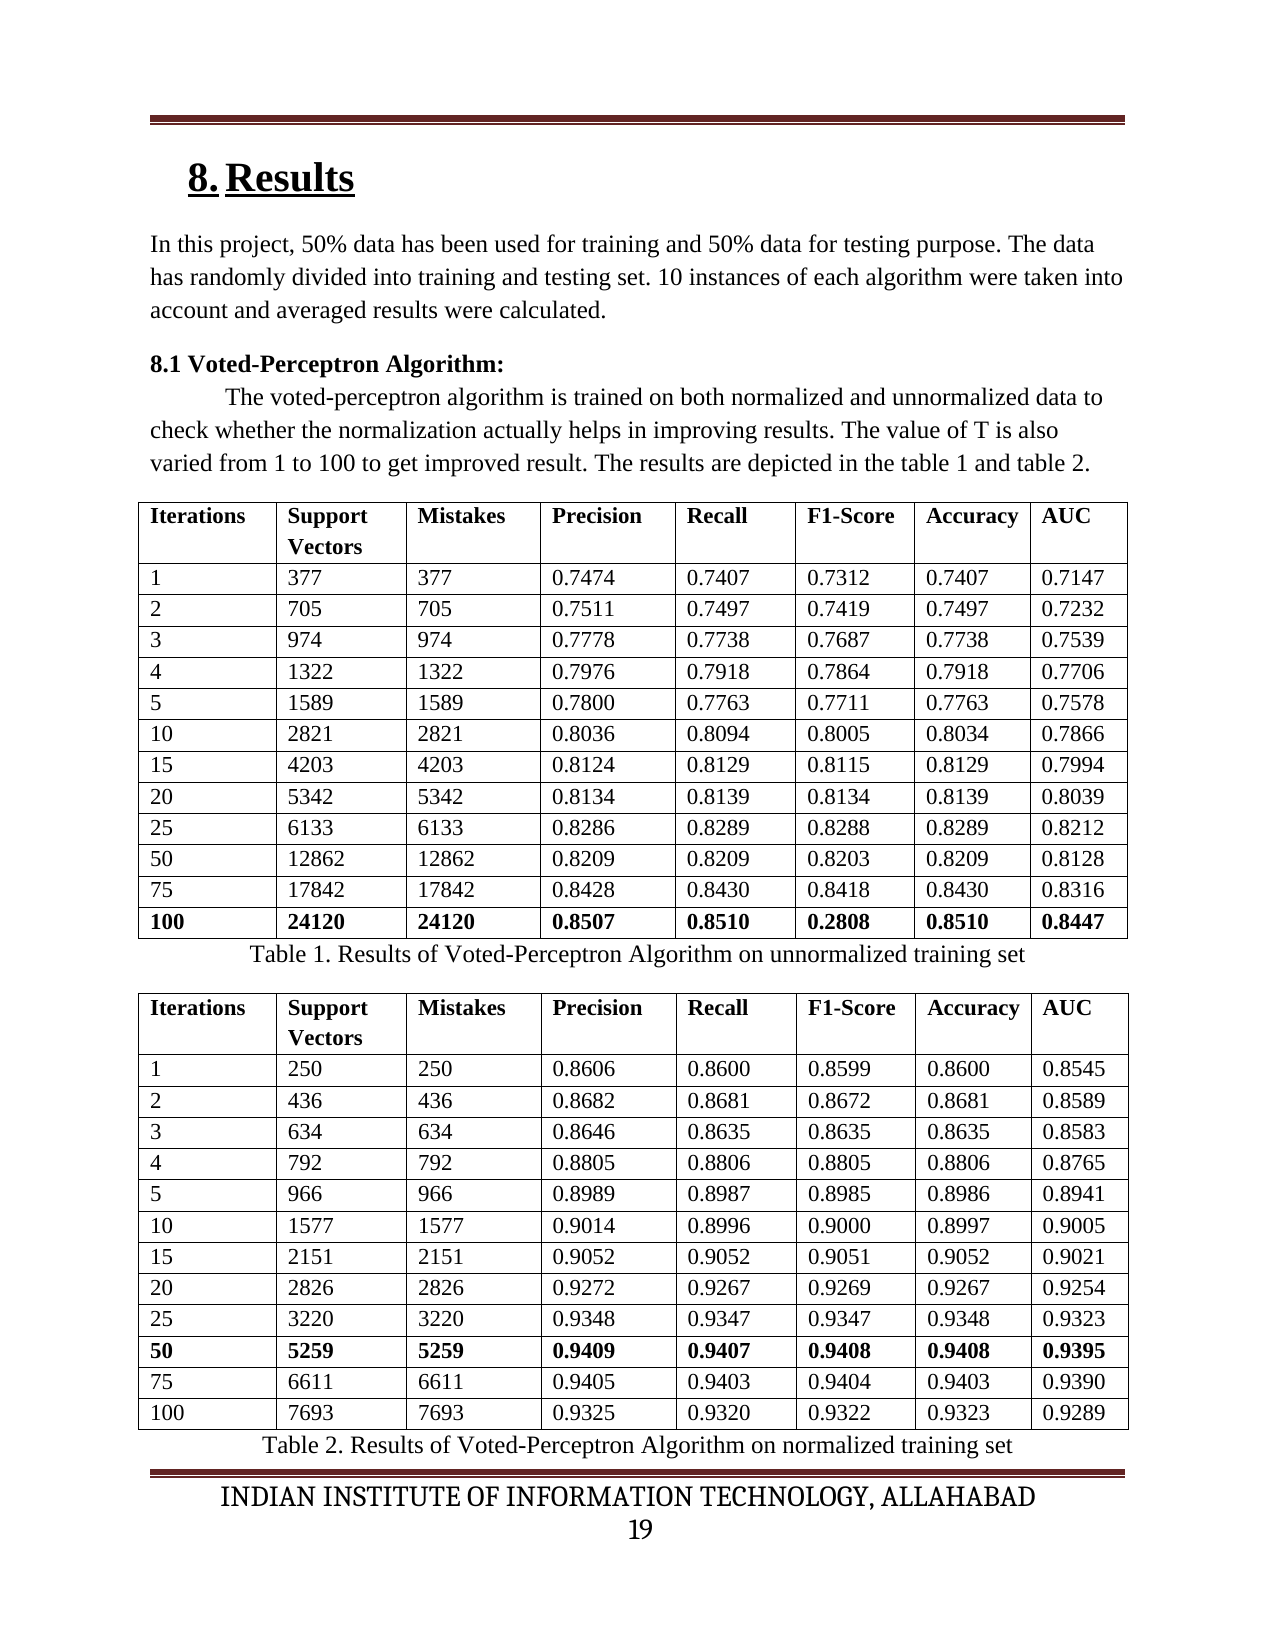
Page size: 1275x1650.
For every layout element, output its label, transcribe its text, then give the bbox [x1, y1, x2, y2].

table_cell 0.8805 [542, 1149, 676, 1179]
table_cell 0.8034 [915, 720, 1030, 751]
table_cell 705 [407, 595, 540, 626]
table_cell 0.8681 [677, 1087, 796, 1117]
table_cell 0.9348 [916, 1305, 1031, 1336]
table_cell 0.9408 [916, 1337, 1031, 1367]
table_cell 0.8094 [676, 720, 795, 751]
table_cell 3 [139, 627, 276, 657]
table_cell 4 [139, 1149, 276, 1179]
table_cell 6133 [277, 814, 406, 844]
table_cell 634 [277, 1118, 406, 1148]
table_header Mistakes [407, 503, 540, 563]
table_cell 0.8606 [542, 1055, 676, 1086]
table_cell 0.8134 [541, 783, 675, 813]
table_cell 0.9323 [1032, 1305, 1128, 1336]
table_cell 974 [407, 627, 540, 657]
table_cell 0.9272 [542, 1274, 676, 1304]
table_cell 0.8005 [796, 720, 914, 751]
table_cell 0.9347 [677, 1305, 796, 1336]
table_cell 0.8806 [916, 1149, 1031, 1179]
table_cell 0.8209 [676, 845, 795, 876]
table_cell 0.8447 [1031, 908, 1127, 938]
table_cell 0.8997 [916, 1212, 1031, 1242]
table_cell 0.8209 [915, 845, 1030, 876]
table_cell 0.9347 [797, 1305, 915, 1336]
table_cell 20 [139, 1274, 276, 1304]
table_cell 0.8681 [916, 1087, 1031, 1117]
table_cell 0.9267 [916, 1274, 1031, 1304]
table_cell 1589 [407, 689, 540, 719]
table_cell 1322 [407, 658, 540, 688]
table_cell 0.9254 [1032, 1274, 1128, 1304]
table_cell 4203 [407, 752, 540, 782]
table_header Mistakes [407, 994, 541, 1054]
table_cell 0.8765 [1032, 1149, 1128, 1179]
table_header F1-Score [797, 994, 915, 1054]
table_cell 0.8985 [797, 1180, 915, 1211]
table_cell 0.8589 [1032, 1087, 1128, 1117]
table_cell 75 [139, 877, 276, 907]
table_cell 100 [139, 908, 276, 938]
table_cell 0.7763 [676, 689, 795, 719]
table_cell 0.8430 [915, 877, 1030, 907]
text Table 1. Results of Voted-Perceptron Algorithm on unnormalized training set [150, 939, 1125, 968]
table_cell 0.9323 [916, 1399, 1031, 1429]
table_cell 25 [139, 814, 276, 844]
table_cell 1322 [277, 658, 406, 688]
table_cell 0.9269 [797, 1274, 915, 1304]
table_cell 0.7918 [915, 658, 1030, 688]
table_cell 5342 [277, 783, 406, 813]
table_cell 2 [139, 595, 276, 626]
table_cell 0.7232 [1031, 595, 1127, 626]
table_cell 0.8806 [677, 1149, 796, 1179]
table_header AUC [1031, 503, 1127, 563]
list Results [187, 153, 1125, 201]
table_header F1-Score [796, 503, 914, 563]
table_cell 0.8428 [541, 877, 675, 907]
table_cell 705 [277, 595, 406, 626]
table_cell 50 [139, 1337, 276, 1367]
table_cell 0.7778 [541, 627, 675, 657]
table_cell 966 [407, 1180, 541, 1211]
table_cell 0.8128 [1031, 845, 1127, 876]
table_cell 0.9052 [916, 1243, 1031, 1273]
table_cell 0.8289 [915, 814, 1030, 844]
table_cell 0.9000 [797, 1212, 915, 1242]
table_cell 0.8545 [1032, 1055, 1128, 1086]
table_cell 0.9052 [677, 1243, 796, 1273]
table_cell 0.8288 [796, 814, 914, 844]
table_header Precision [542, 994, 676, 1054]
table_cell 5342 [407, 783, 540, 813]
table_cell 17842 [407, 877, 540, 907]
table_cell 0.9408 [797, 1337, 915, 1367]
table_cell 0.8996 [677, 1212, 796, 1242]
table_cell 15 [139, 1243, 276, 1273]
table_cell 0.9403 [677, 1368, 796, 1398]
table_cell 0.8600 [677, 1055, 796, 1086]
table_cell 0.8682 [542, 1087, 676, 1117]
table_cell 0.8286 [541, 814, 675, 844]
table_cell 0.8635 [797, 1118, 915, 1148]
table_cell 0.7578 [1031, 689, 1127, 719]
table_header Recall [677, 994, 796, 1054]
table_cell 0.8134 [796, 783, 914, 813]
table_cell 6611 [277, 1368, 406, 1398]
table_cell 7693 [277, 1399, 406, 1429]
table_cell 0.9348 [542, 1305, 676, 1336]
table_cell 0.7976 [541, 658, 675, 688]
table_cell 24120 [407, 908, 540, 938]
table_cell 3 [139, 1118, 276, 1148]
table_cell 0.9403 [916, 1368, 1031, 1398]
table_header Iterations [139, 994, 276, 1054]
table_cell 3220 [407, 1305, 541, 1336]
table_cell 2151 [277, 1243, 406, 1273]
table_cell 0.8115 [796, 752, 914, 782]
table_cell 1 [139, 1055, 276, 1086]
table_cell 0.8507 [541, 908, 675, 938]
table_cell 7693 [407, 1399, 541, 1429]
table_cell 2 [139, 1087, 276, 1117]
table_cell 0.7918 [676, 658, 795, 688]
table_cell 0.9005 [1032, 1212, 1128, 1242]
table_cell 75 [139, 1368, 276, 1398]
table_cell 0.8989 [542, 1180, 676, 1211]
table_cell 0.8036 [541, 720, 675, 751]
table_cell 250 [407, 1055, 541, 1086]
table_cell 792 [407, 1149, 541, 1179]
table_header AUC [1032, 994, 1128, 1054]
table_cell 4203 [277, 752, 406, 782]
table_cell 100 [139, 1399, 276, 1429]
table_cell 2826 [277, 1274, 406, 1304]
table_cell 6133 [407, 814, 540, 844]
table_cell 10 [139, 720, 276, 751]
table_cell 0.7539 [1031, 627, 1127, 657]
table_cell 25 [139, 1305, 276, 1336]
table_cell 436 [407, 1087, 541, 1117]
table_cell 0.8203 [796, 845, 914, 876]
text In this project, 50% data has been used for training and 50% data for testing purpose. The data has randomly divided into training and testing set. 10 instances of each algorithm were taken into account and averaged results were calculated. [150, 229, 1125, 323]
table_cell 0.8599 [797, 1055, 915, 1086]
table_cell 0.8139 [676, 783, 795, 813]
table_cell 0.9322 [797, 1399, 915, 1429]
table_cell 634 [407, 1118, 541, 1148]
table_cell 0.8418 [796, 877, 914, 907]
table_cell 0.8583 [1032, 1118, 1128, 1148]
table_cell 5259 [277, 1337, 406, 1367]
table_cell 0.7419 [796, 595, 914, 626]
table_cell 0.7738 [915, 627, 1030, 657]
table_cell 0.9325 [542, 1399, 676, 1429]
table_cell 50 [139, 845, 276, 876]
table_cell 2821 [407, 720, 540, 751]
table_cell 0.9289 [1032, 1399, 1128, 1429]
table_cell 0.7687 [796, 627, 914, 657]
table_header Accuracy [916, 994, 1031, 1054]
table_cell 0.7864 [796, 658, 914, 688]
table_cell 2821 [277, 720, 406, 751]
text 8.1 Voted-Perceptron Algorithm: The voted-perceptron algorithm is trained on both normalized and unnormalized data to check whether the normalization actually helps in improving results. The value of T is also varied from 1 to 100 to get improved result. The results are depicted in the table 1 and table 2. [150, 349, 1125, 476]
table_header Support Vectors [277, 503, 406, 563]
table_cell 0.9409 [542, 1337, 676, 1367]
table_header Accuracy [915, 503, 1030, 563]
table_cell 0.2808 [796, 908, 914, 938]
table_cell 792 [277, 1149, 406, 1179]
table_cell 12862 [277, 845, 406, 876]
table_cell 0.9405 [542, 1368, 676, 1398]
table_cell 0.9407 [677, 1337, 796, 1367]
table_cell 5 [139, 689, 276, 719]
table_cell 17842 [277, 877, 406, 907]
table_cell 0.7407 [915, 564, 1030, 594]
table_cell 0.8129 [676, 752, 795, 782]
table_cell 2826 [407, 1274, 541, 1304]
table_cell 0.8600 [916, 1055, 1031, 1086]
table_cell 0.8039 [1031, 783, 1127, 813]
table_cell 6611 [407, 1368, 541, 1398]
table_cell 1577 [277, 1212, 406, 1242]
table_cell 0.9021 [1032, 1243, 1128, 1273]
table_cell 1577 [407, 1212, 541, 1242]
table_cell 0.8672 [797, 1087, 915, 1117]
table_cell 0.7497 [915, 595, 1030, 626]
table_cell 0.9051 [797, 1243, 915, 1273]
table_cell 0.7511 [541, 595, 675, 626]
table_cell 0.8510 [915, 908, 1030, 938]
table_cell 0.8129 [915, 752, 1030, 782]
table_cell 0.9320 [677, 1399, 796, 1429]
table_cell 0.7711 [796, 689, 914, 719]
table_cell 0.7706 [1031, 658, 1127, 688]
table_cell 0.8139 [915, 783, 1030, 813]
text Table 2. Results of Voted-Perceptron Algorithm on normalized training set [150, 1430, 1125, 1459]
table_cell 20 [139, 783, 276, 813]
table_cell 0.8209 [541, 845, 675, 876]
table_cell 0.8124 [541, 752, 675, 782]
table_cell 250 [277, 1055, 406, 1086]
table_cell 0.8635 [677, 1118, 796, 1148]
table_cell 0.8646 [542, 1118, 676, 1148]
table_cell 12862 [407, 845, 540, 876]
table_cell 5259 [407, 1337, 541, 1367]
table_cell 0.9390 [1032, 1368, 1128, 1398]
table_cell 0.8986 [916, 1180, 1031, 1211]
table_header Precision [541, 503, 675, 563]
table_cell 0.8805 [797, 1149, 915, 1179]
table_cell 5 [139, 1180, 276, 1211]
table_cell 0.7497 [676, 595, 795, 626]
table_cell 0.7738 [676, 627, 795, 657]
table_cell 0.7763 [915, 689, 1030, 719]
table_header Iterations [139, 503, 276, 563]
table_cell 0.9404 [797, 1368, 915, 1398]
table_cell 1589 [277, 689, 406, 719]
table_cell 15 [139, 752, 276, 782]
table_cell 2151 [407, 1243, 541, 1273]
table_cell 0.8635 [916, 1118, 1031, 1148]
table_cell 0.7147 [1031, 564, 1127, 594]
table_cell 0.9052 [542, 1243, 676, 1273]
table_cell 0.8316 [1031, 877, 1127, 907]
table_cell 3220 [277, 1305, 406, 1336]
table_cell 0.9267 [677, 1274, 796, 1304]
table_cell 0.8510 [676, 908, 795, 938]
table_cell 436 [277, 1087, 406, 1117]
table_cell 0.7312 [796, 564, 914, 594]
table_header Recall [676, 503, 795, 563]
table_cell 0.7407 [676, 564, 795, 594]
table_cell 0.8430 [676, 877, 795, 907]
table_cell 966 [277, 1180, 406, 1211]
table_cell 0.7800 [541, 689, 675, 719]
table_cell 24120 [277, 908, 406, 938]
table_cell 0.8987 [677, 1180, 796, 1211]
table_cell 0.8289 [676, 814, 795, 844]
table_cell 4 [139, 658, 276, 688]
table_cell 974 [277, 627, 406, 657]
table_cell 0.7866 [1031, 720, 1127, 751]
table_cell 10 [139, 1212, 276, 1242]
table_cell 0.9014 [542, 1212, 676, 1242]
table_cell 0.9395 [1032, 1337, 1128, 1367]
table_cell 0.8941 [1032, 1180, 1128, 1211]
table_cell 377 [407, 564, 540, 594]
table_cell 0.7474 [541, 564, 675, 594]
table_cell 1 [139, 564, 276, 594]
table_cell 0.7994 [1031, 752, 1127, 782]
table_header Support Vectors [277, 994, 406, 1054]
table_cell 0.8212 [1031, 814, 1127, 844]
table_cell 377 [277, 564, 406, 594]
